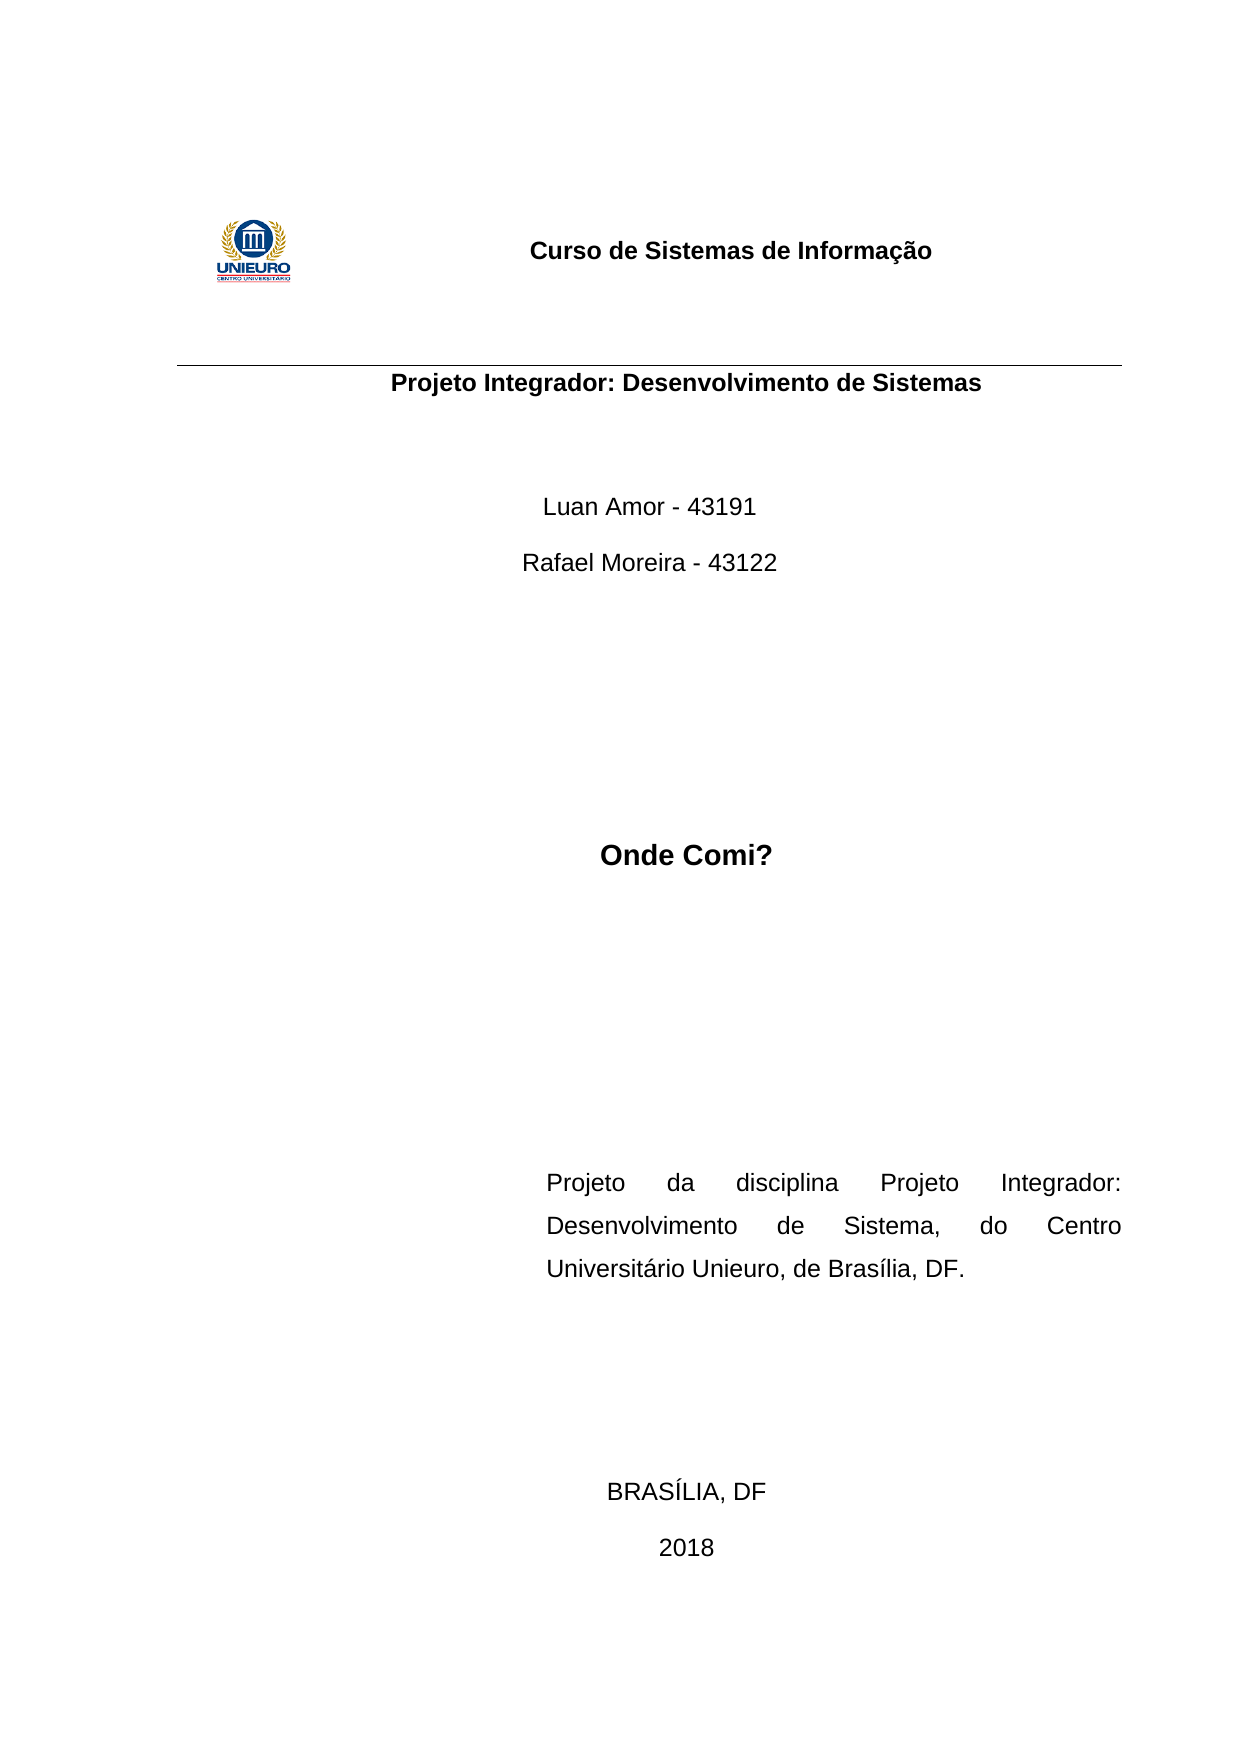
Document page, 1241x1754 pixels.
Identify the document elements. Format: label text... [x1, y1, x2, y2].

text Onde Comi? [177, 838, 1122, 872]
text Projeto da disciplina Projeto Integrador: Desenvolvimento de Sistema, do Centro Universitário Unieuro, de Brasília, DF. [546, 1168, 1122, 1283]
picture [186, 189, 320, 312]
text Luan Amor - 43191 [177, 492, 1122, 521]
text BRASÍLIA, DF [177, 1477, 1122, 1506]
text Rafael Moreira - 43122 [177, 548, 1122, 576]
text 2018 [177, 1533, 1122, 1561]
